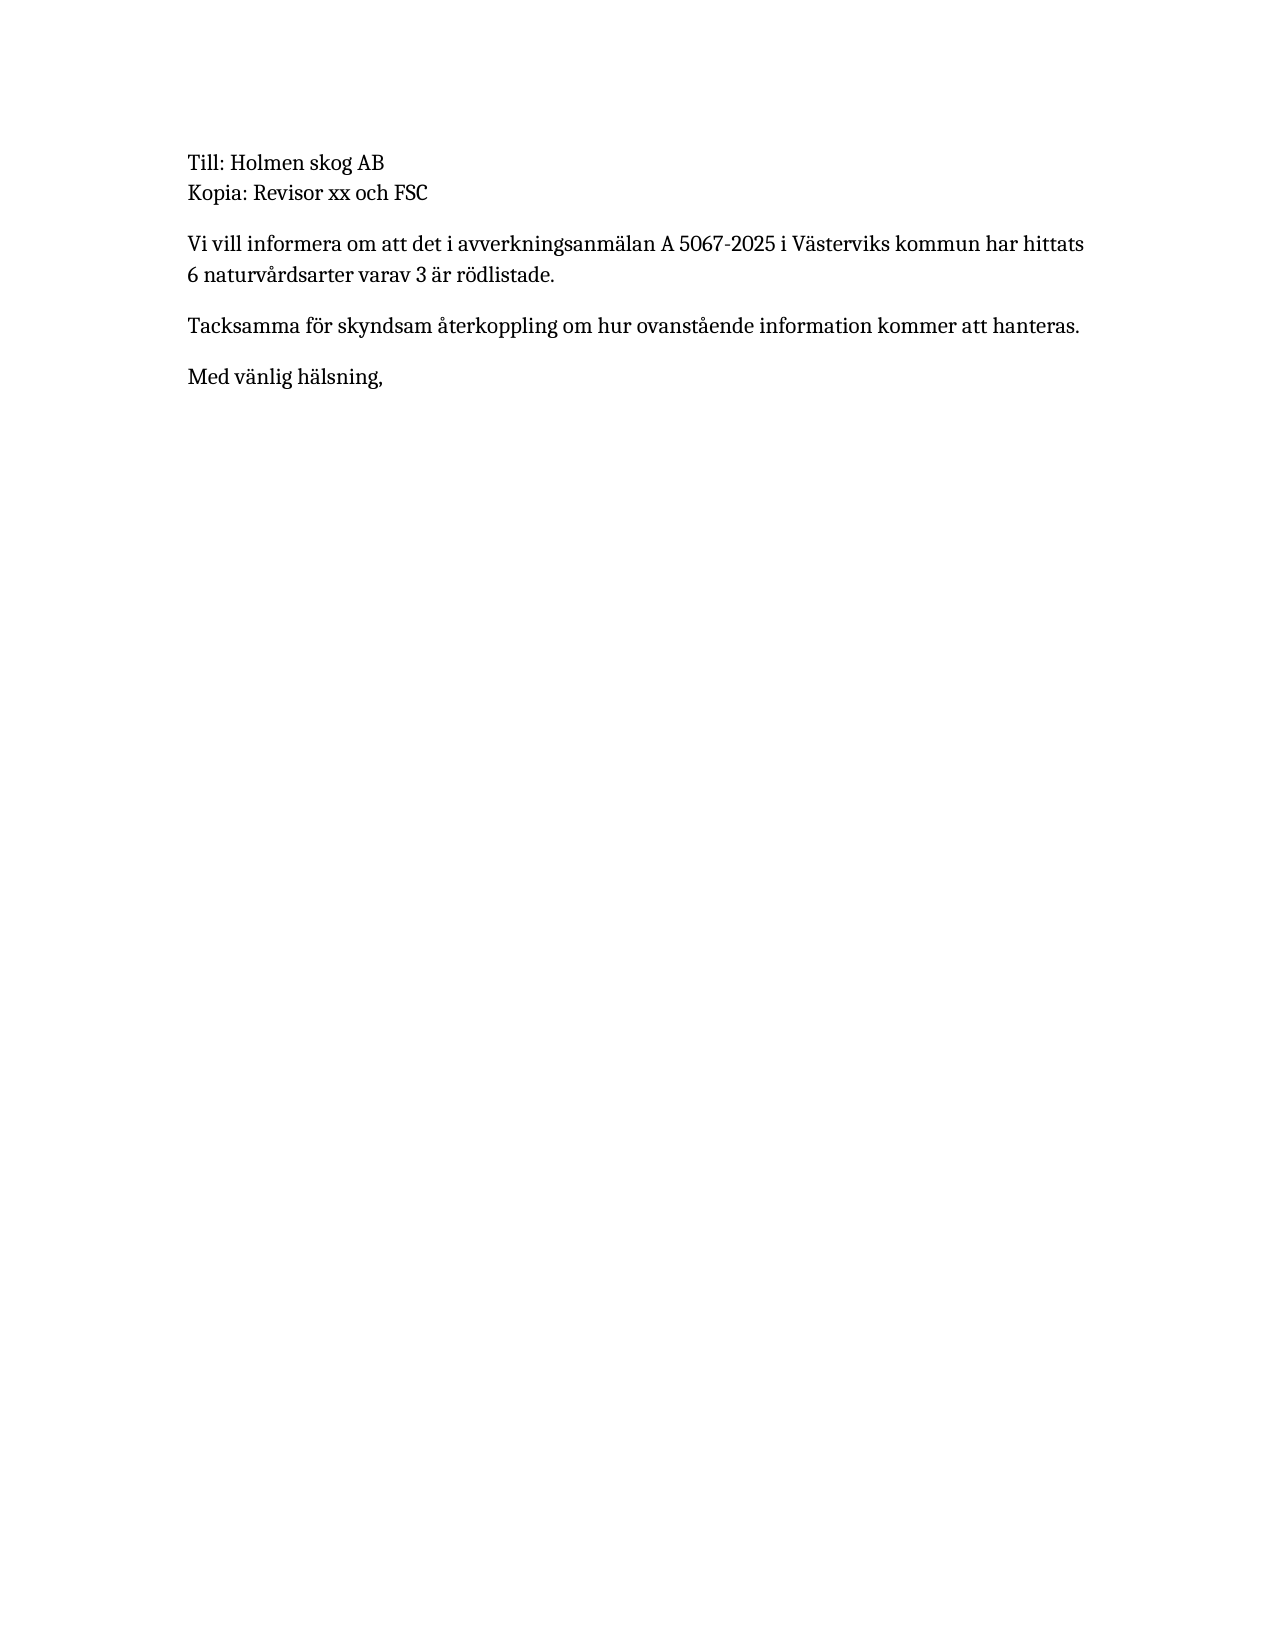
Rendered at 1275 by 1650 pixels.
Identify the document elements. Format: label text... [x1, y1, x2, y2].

text Tacksamma för skyndsam återkoppling om hur ovanstående information kommer att hanteras. [187, 312, 1087, 339]
text Till: Holmen skog AB Kopia: Revisor xx och FSC [187, 150, 1087, 207]
text Vi vill informera om att det i avverkningsanmälan A 5067-2025 i Västerviks kommun har hittats 6 naturvårdsarter varav 3 är rödlistade. [187, 231, 1087, 288]
text Med vänlig hälsning, [187, 363, 1087, 420]
